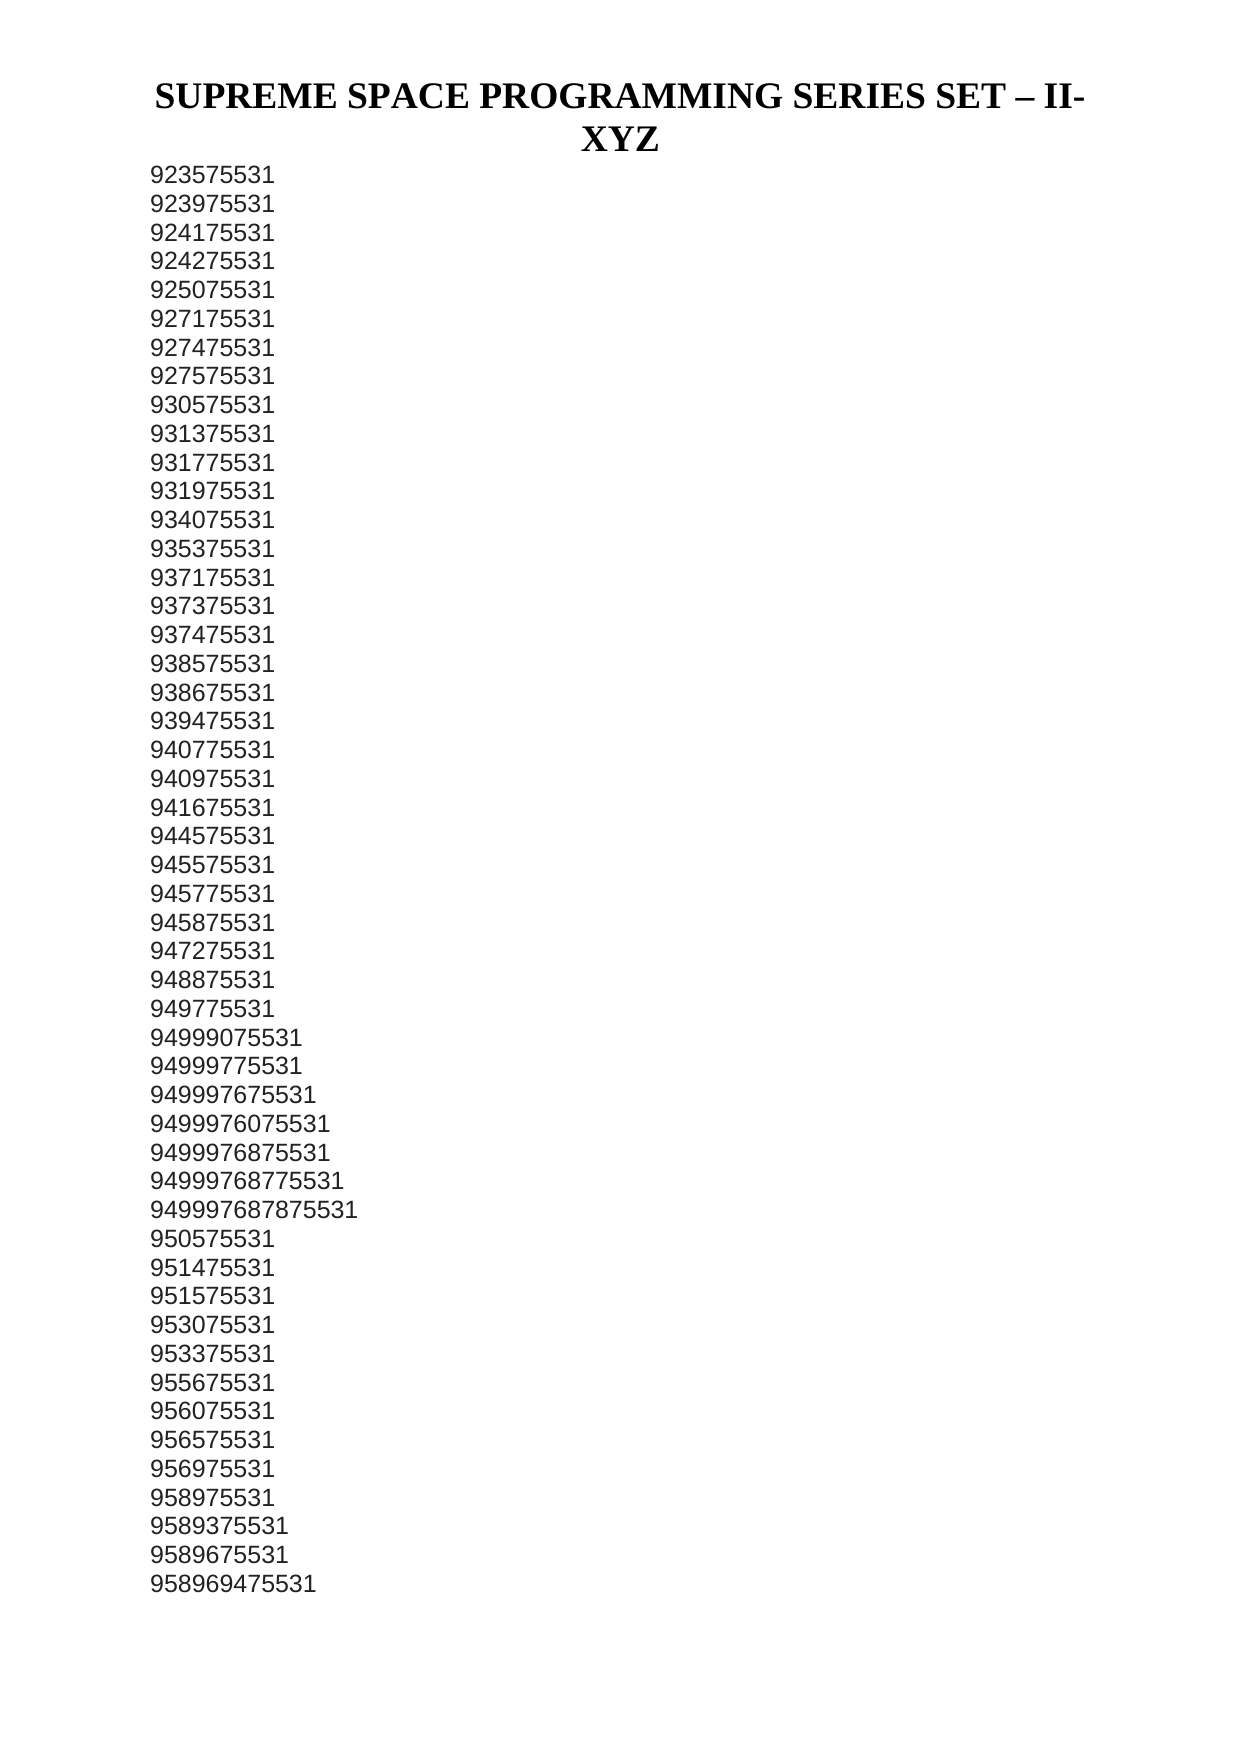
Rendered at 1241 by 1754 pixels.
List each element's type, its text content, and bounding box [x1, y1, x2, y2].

text 956975531 [150, 1454, 1090, 1482]
text 956575531 [150, 1425, 1090, 1454]
text 949997687875531 [150, 1195, 1090, 1224]
text 938675531 [150, 677, 1090, 706]
text 945775531 [150, 879, 1090, 907]
text 934075531 [150, 505, 1090, 534]
text 930575531 [150, 390, 1090, 419]
text 927175531 [150, 304, 1090, 332]
text 941675531 [150, 792, 1090, 821]
text 956075531 [150, 1396, 1090, 1425]
text 950575531 [150, 1224, 1090, 1252]
text 9499976075531 [150, 1109, 1090, 1137]
text 947275531 [150, 936, 1090, 965]
text 927575531 [150, 361, 1090, 390]
text 924275531 [150, 246, 1090, 275]
text 949997675531 [150, 1080, 1090, 1109]
text 935375531 [150, 534, 1090, 562]
text 945875531 [150, 907, 1090, 936]
text 923575531 [150, 160, 1090, 189]
text 940975531 [150, 764, 1090, 792]
text 9499976875531 [150, 1137, 1090, 1166]
text 927475531 [150, 332, 1090, 361]
text 945575531 [150, 850, 1090, 879]
text 958975531 [150, 1482, 1090, 1511]
text 948875531 [150, 965, 1090, 994]
text 94999775531 [150, 1051, 1090, 1080]
text 923975531 [150, 189, 1090, 217]
text 924175531 [150, 217, 1090, 246]
text 931975531 [150, 476, 1090, 505]
text 931775531 [150, 447, 1090, 476]
text 937375531 [150, 591, 1090, 620]
text 9589675531 [150, 1540, 1090, 1569]
text 931375531 [150, 419, 1090, 447]
text 939475531 [150, 706, 1090, 735]
text 94999075531 [150, 1022, 1090, 1051]
text 9589375531 [150, 1511, 1090, 1540]
text 949775531 [150, 994, 1090, 1022]
text 958969475531 [150, 1569, 1090, 1597]
text 937475531 [150, 620, 1090, 649]
text 951475531 [150, 1252, 1090, 1281]
text 925075531 [150, 275, 1090, 304]
text 944575531 [150, 821, 1090, 850]
text 955675531 [150, 1367, 1090, 1396]
text 937175531 [150, 562, 1090, 591]
text 940775531 [150, 735, 1090, 764]
text 953075531 [150, 1310, 1090, 1339]
text 951575531 [150, 1281, 1090, 1310]
text 938575531 [150, 649, 1090, 677]
text 953375531 [150, 1339, 1090, 1367]
text 94999768775531 [150, 1166, 1090, 1195]
